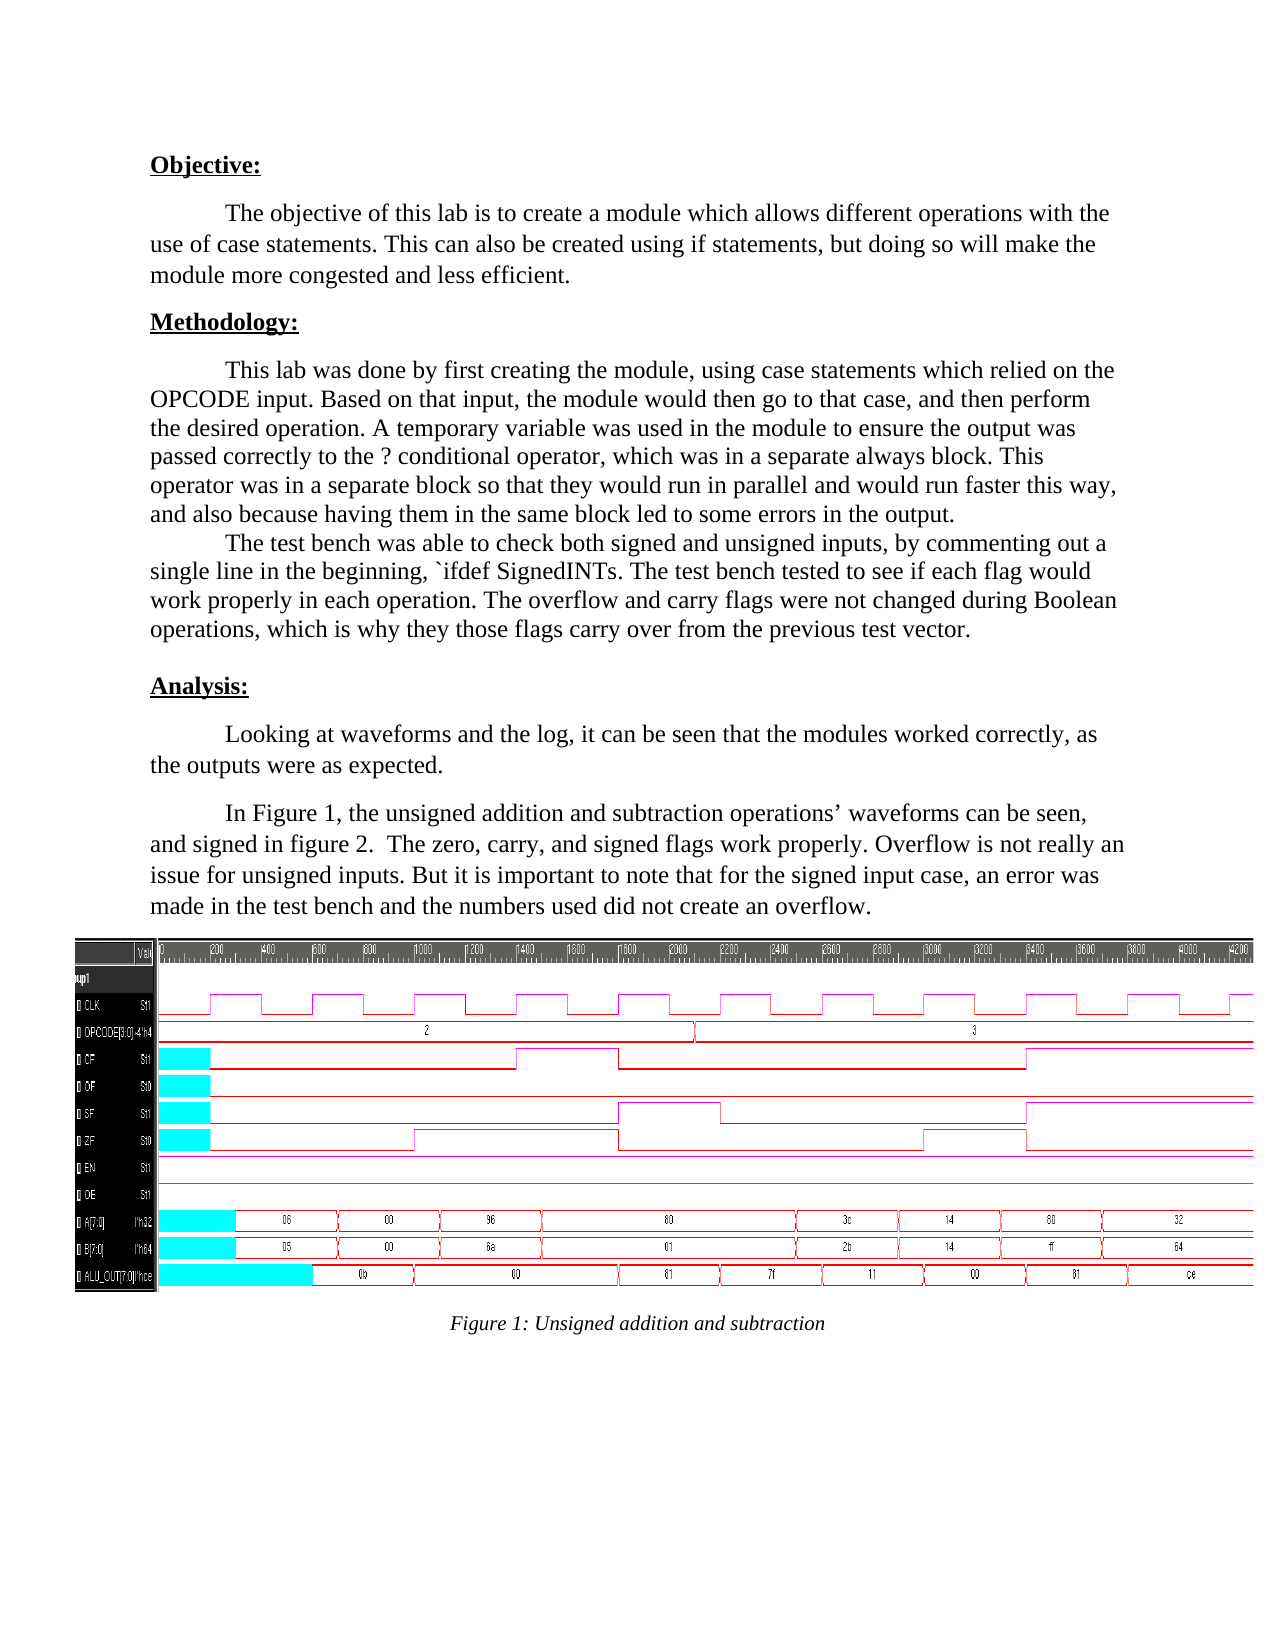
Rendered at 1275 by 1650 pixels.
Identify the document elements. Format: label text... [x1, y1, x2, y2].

picture [75, 938, 1254, 1292]
text The test bench was able to check both signed and unsigned inputs, by commenting out a single line in the beginning, `ifdef SignedINTs. The test bench tested to see if each flag would work properly in each operation. The overflow and carry flags were not changed during Boolean operations, which is why they those flags carry over from the previous test vector. [150, 528, 1125, 643]
text Figure 1: Unsigned addition and subtraction [75, 1311, 1200, 1335]
text In Figure 1, the unsigned addition and subtraction operations’ waveforms can be seen, and signed in figure 2. The zero, carry, and signed flags work properly. Overflow is not really an issue for unsigned inputs. But it is important to note that for the signed input case, an error was made in the test bench and the numbers used did not create an overflow. [150, 798, 1125, 920]
text Objective: [150, 150, 1125, 179]
text Methodology: [150, 307, 1125, 336]
text Looking at waveforms and the log, it can be seen that the modules worked correctly, as the outputs were as expected. [150, 719, 1125, 779]
text This lab was done by first creating the module, using case statements which relied on the OPCODE input. Based on that input, the module would then go to that case, and then perform the desired operation. A temporary variable was used in the module to ensure the output was passed correctly to the ? conditional operator, which was in a separate always block. This operator was in a separate block so that they would run in parallel and would run faster this way, and also because having them in the same block led to some errors in the output. [150, 355, 1125, 528]
text The objective of this lab is to create a module which allows different operations with the use of case statements. This can also be created using if statements, but doing so will make the module more congested and less efficient. [150, 198, 1125, 288]
text Analysis: [150, 671, 1125, 700]
